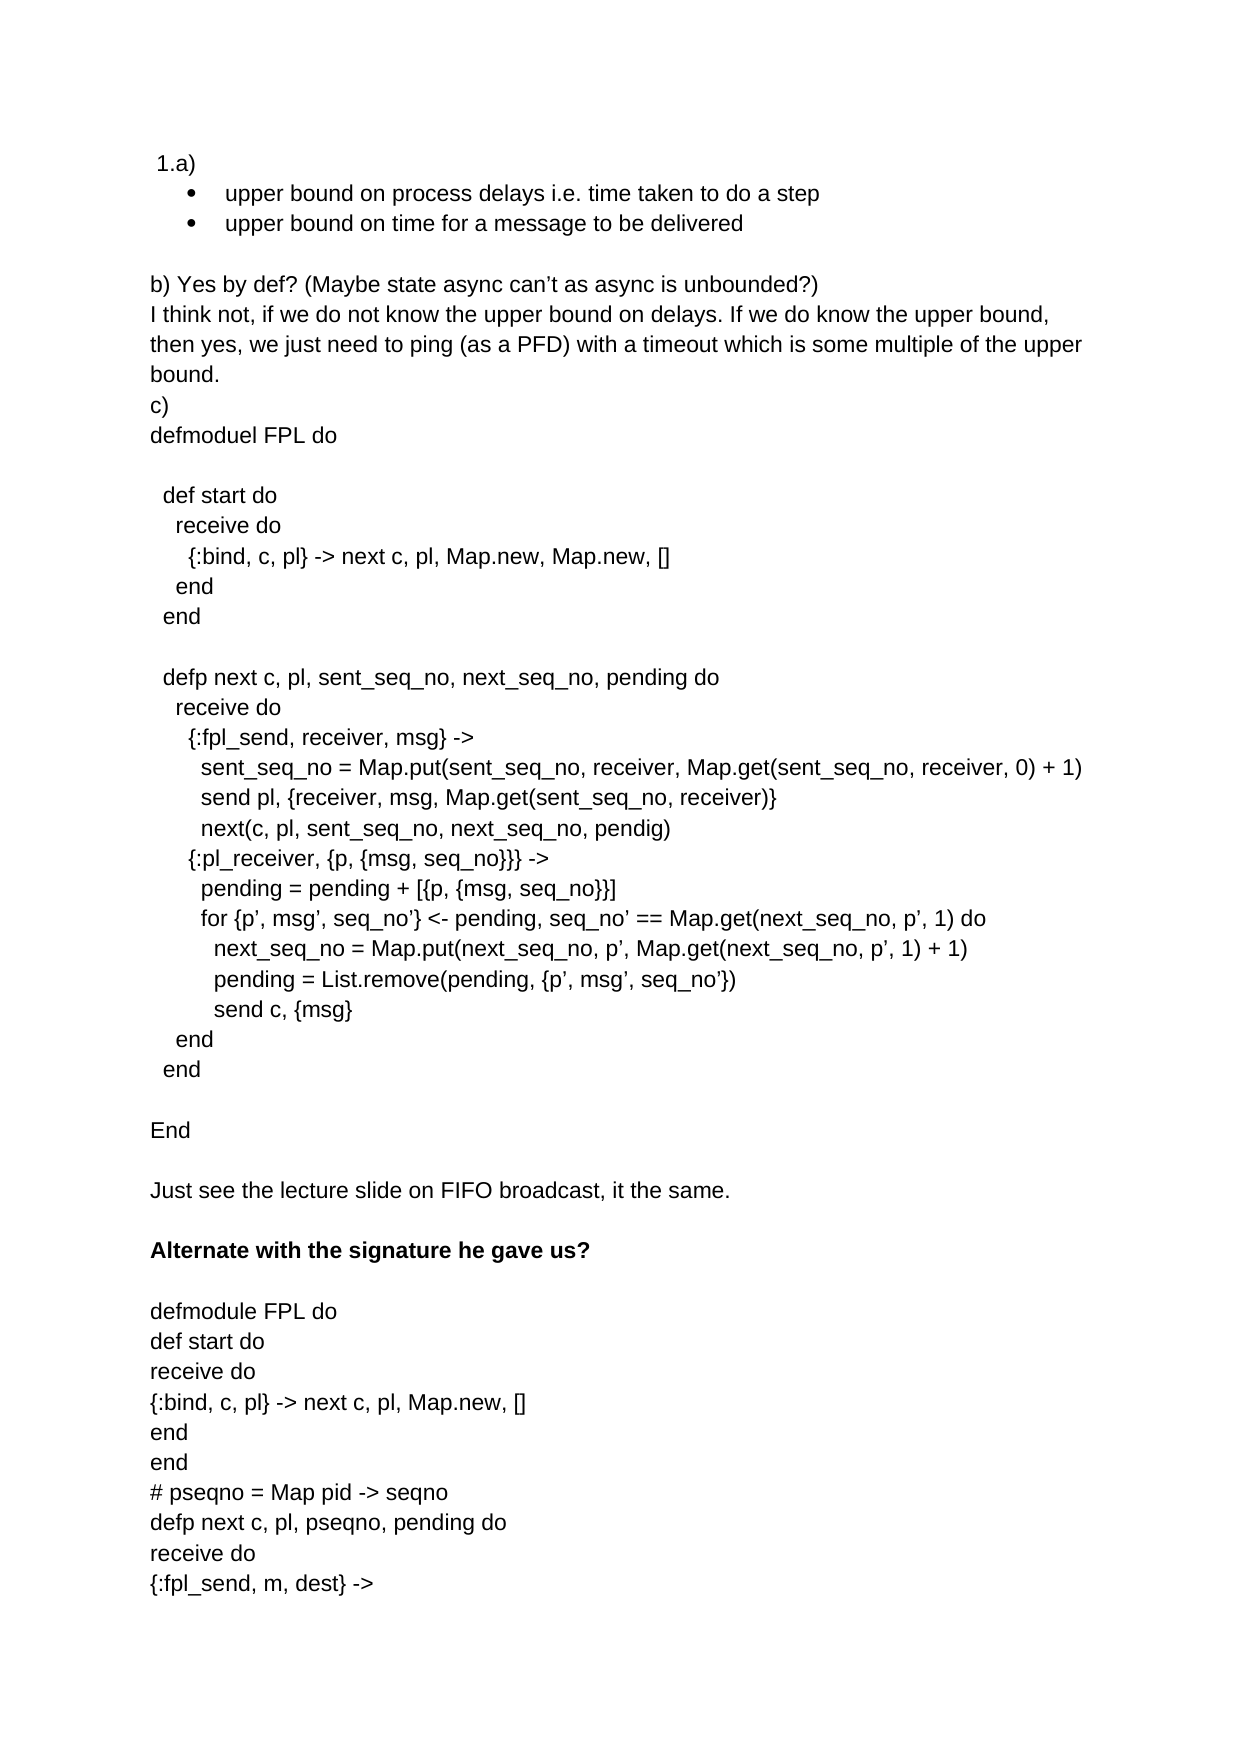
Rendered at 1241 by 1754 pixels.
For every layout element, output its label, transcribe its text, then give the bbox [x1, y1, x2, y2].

text defmoduel FPL do [150, 422, 1090, 448]
text next_seq_no = Map.put(next_seq_no, p’, Map.get(next_seq_no, p’, 1) + 1) [150, 935, 1090, 962]
text pending = pending + [{p, {msg, seq_no}}] [150, 875, 1090, 901]
text receive do [150, 1358, 1090, 1385]
list upper bound on process delays i.e. time taken to do a step [187, 180, 1090, 207]
text end [150, 1419, 1090, 1445]
text receive do [150, 1539, 1090, 1566]
text 1.a) [150, 150, 1090, 176]
text sent_seq_no = Map.put(sent_seq_no, receiver, Map.get(sent_seq_no, receiver, 0) + 1) [150, 754, 1090, 781]
text receive do [150, 512, 1090, 539]
text End [150, 1117, 1090, 1143]
text def start do [150, 1328, 1090, 1354]
text b) Yes by def? (Maybe state async can’t as async is unbounded?) [150, 271, 1090, 297]
text Just see the lecture slide on FIFO broadcast, it the same. [150, 1177, 1090, 1203]
text next(c, pl, sent_seq_no, next_seq_no, pendig) [150, 814, 1090, 841]
text send c, {msg} [150, 996, 1090, 1022]
text end [150, 1449, 1090, 1475]
text I think not, if we do not know the upper bound on delays. If we do know the upper bound, then yes, we just need to ping (as a PFD) with a timeout which is some multiple of the upper bound. [150, 301, 1090, 388]
text end [150, 1056, 1090, 1083]
text pending = List.remove(pending, {p’, msg’, seq_no’}) [150, 966, 1090, 992]
text end [150, 1026, 1090, 1052]
text defp next c, pl, sent_seq_no, next_seq_no, pending do [150, 663, 1090, 690]
text {:pl_receiver, {p, {msg, seq_no}}} -> [150, 845, 1090, 871]
text end [150, 603, 1090, 629]
text {:fpl_send, receiver, msg} -> [150, 724, 1090, 750]
text # pseqno = Map pid -> seqno [150, 1479, 1090, 1506]
text send pl, {receiver, msg, Map.get(sent_seq_no, receiver)} [150, 784, 1090, 811]
text end [150, 573, 1090, 599]
text receive do [150, 694, 1090, 720]
text c) [150, 392, 1090, 418]
text for {p’, msg’, seq_no’} <- pending, seq_no’ == Map.get(next_seq_no, p’, 1) do [150, 905, 1090, 932]
text defmodule FPL do [150, 1298, 1090, 1324]
list upper bound on time for a message to be delivered [187, 210, 1090, 237]
text Alternate with the signature he gave us? [150, 1237, 1090, 1264]
text def start do [150, 482, 1090, 509]
text {:bind, c, pl} -> next c, pl, Map.new, [] [150, 1388, 1090, 1415]
text {:fpl_send, m, dest} -> [150, 1570, 1090, 1596]
text {:bind, c, pl} -> next c, pl, Map.new, Map.new, [] [150, 543, 1090, 569]
text defp next c, pl, pseqno, pending do [150, 1509, 1090, 1536]
